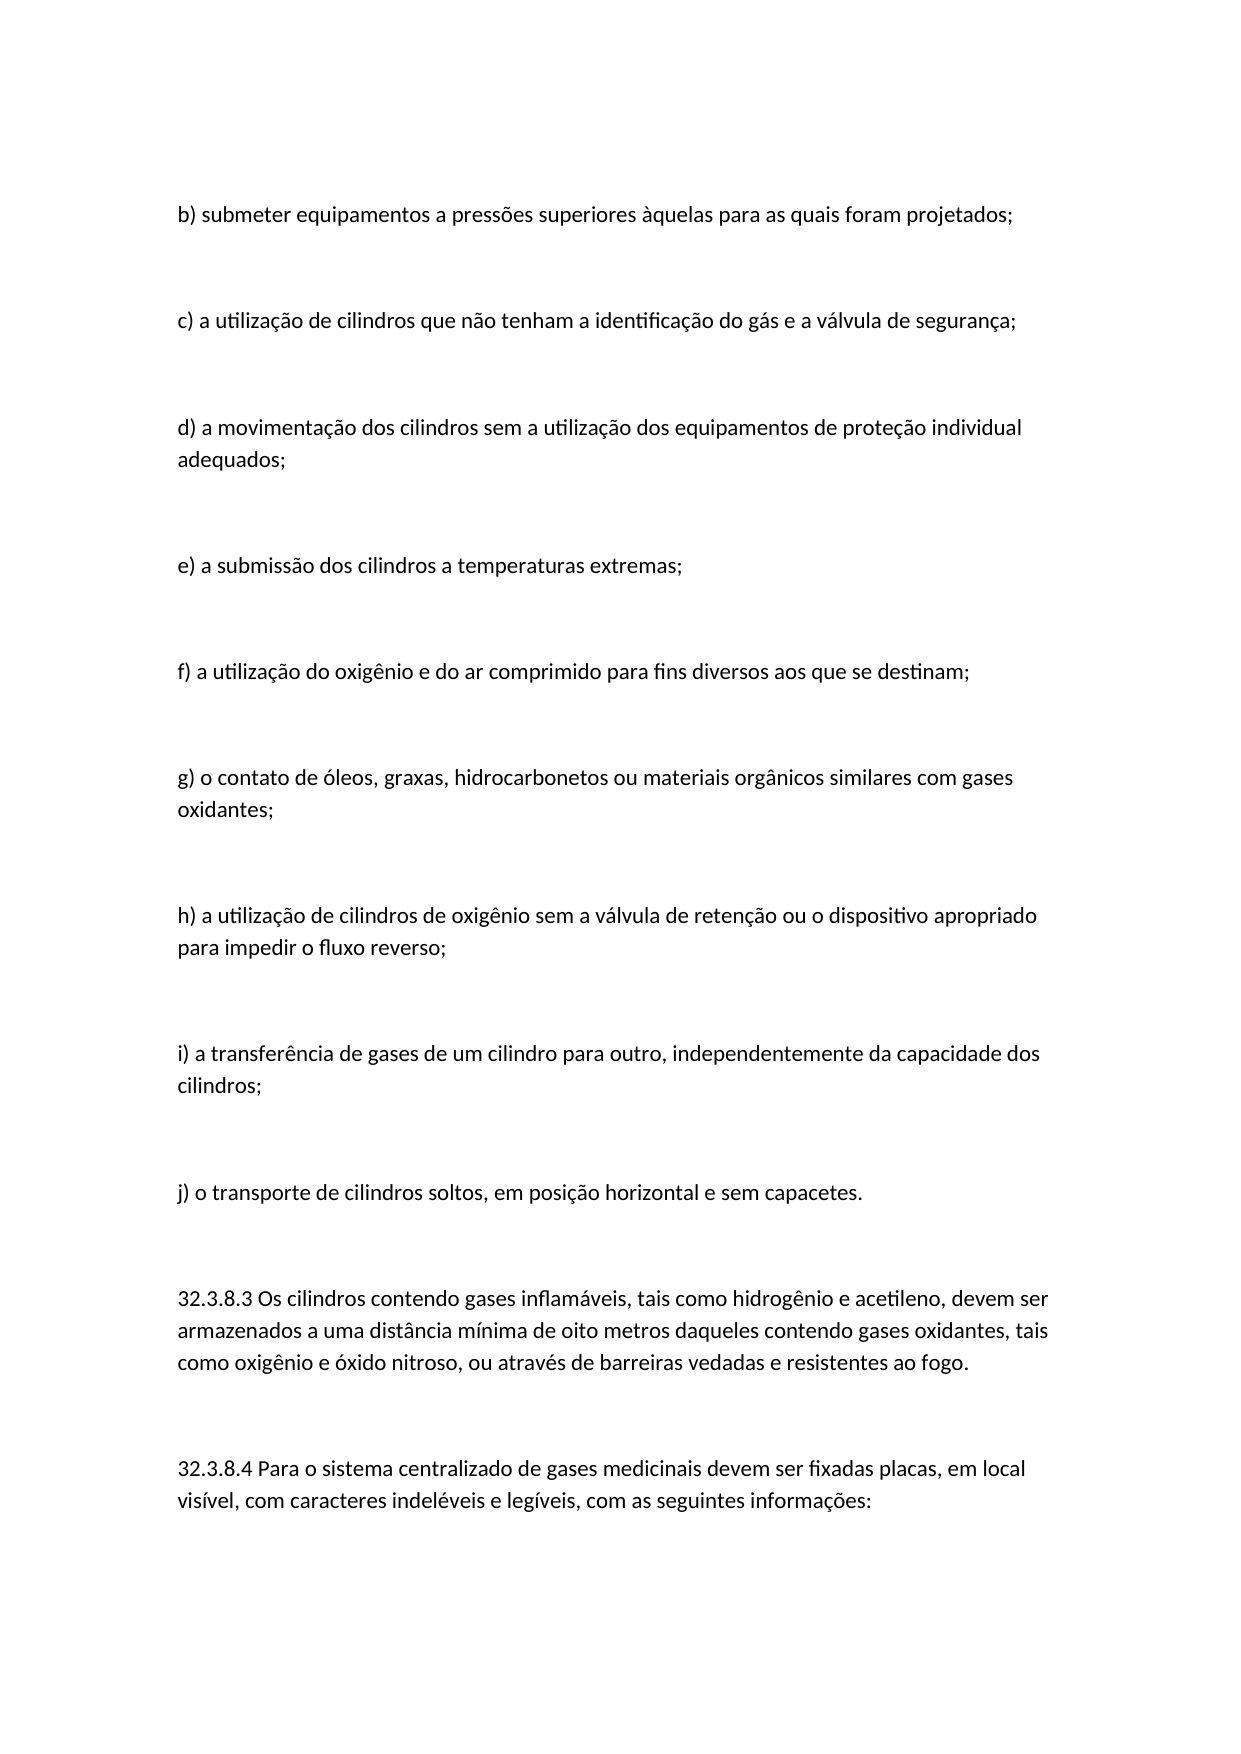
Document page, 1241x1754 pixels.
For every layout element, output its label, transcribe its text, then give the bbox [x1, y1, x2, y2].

text 32.3.8.3 Os cilindros contendo gases inflamáveis, tais como hidrogênio e acetileno, devem ser armazenados a uma distância mínima de oito metros daqueles contendo gases oxidantes, tais como oxigênio e óxido nitroso, ou através de barreiras vedadas e resistentes ao fogo. [177, 1284, 1063, 1376]
text d) a movimentação dos cilindros sem a utilização dos equipamentos de proteção individual adequados; [177, 413, 1063, 473]
text 32.3.8.4 Para o sistema centralizado de gases medicinais devem ser fixadas placas, em local visível, com caracteres indeléveis e legíveis, com as seguintes informações: [177, 1454, 1063, 1514]
text f) a utilização do oxigênio e do ar comprimido para fins diversos aos que se destinam; [177, 657, 1063, 685]
text e) a submissão dos cilindros a temperaturas extremas; [177, 551, 1063, 579]
text h) a utilização de cilindros de oxigênio sem a válvula de retenção ou o dispositivo apropriado para impedir o fluxo reverso; [177, 901, 1063, 961]
text g) o contato de óleos, graxas, hidrocarbonetos ou materiais orgânicos similares com gases oxidantes; [177, 763, 1063, 823]
text b) submeter equipamentos a pressões superiores àquelas para as quais foram projetados; [177, 201, 1063, 229]
text j) o transporte de cilindros soltos, em posição horizontal e sem capacetes. [177, 1178, 1063, 1206]
text c) a utilização de cilindros que não tenham a identificação do gás e a válvula de segurança; [177, 307, 1063, 335]
text i) a transferência de gases de um cilindro para outro, independentemente da capacidade dos cilindros; [177, 1039, 1063, 1100]
